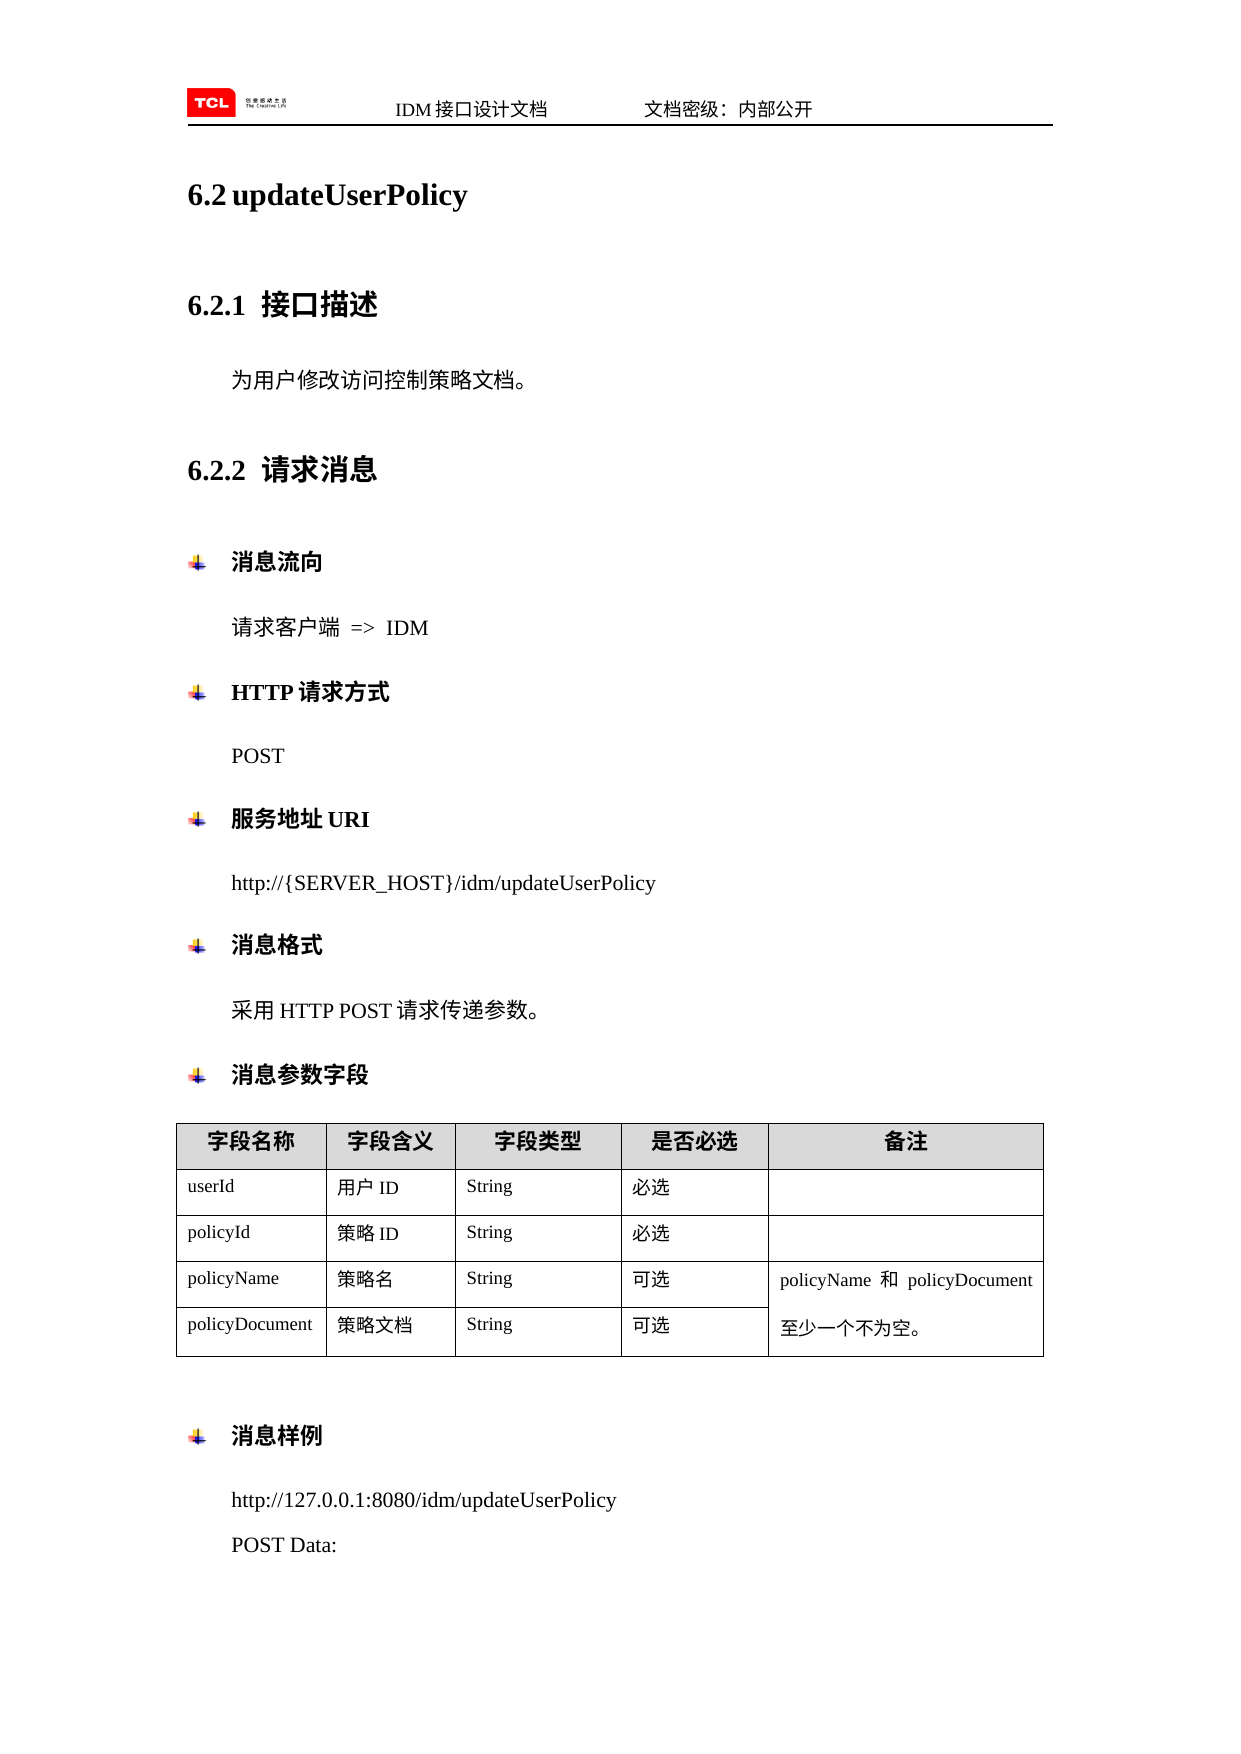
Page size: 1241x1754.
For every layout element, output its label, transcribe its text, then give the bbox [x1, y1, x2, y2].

subtitle 接口描述 [187, 270, 1053, 335]
table_header 字段含义 [327, 1124, 455, 1169]
table_cell 必选 [622, 1170, 768, 1215]
list 服务地址URI [187, 784, 1053, 849]
table_cell 必选 [622, 1216, 768, 1261]
picture [188, 1066, 206, 1084]
table_cell [769, 1170, 1043, 1215]
text 请求客户端 => IDM [187, 609, 1053, 642]
table_cell policyId [177, 1216, 326, 1261]
picture [188, 1427, 206, 1445]
table_header 字段类型 [456, 1124, 621, 1169]
list 消息流向 [187, 528, 1053, 593]
subtitle updateUserPolicy [187, 162, 1053, 227]
table_cell userId [177, 1170, 326, 1215]
table_cell 策略文档 [327, 1308, 455, 1356]
text http://{SERVER_HOST}/idm/updateUserPolicy [187, 866, 1053, 899]
table_cell 用户ID [327, 1170, 455, 1215]
text 为用户修改访问控制策略文档。 [187, 362, 1053, 395]
table_cell String [456, 1262, 621, 1307]
text POST [187, 739, 1053, 772]
table_cell 策略名 [327, 1262, 455, 1307]
table_cell String [456, 1170, 621, 1215]
table_cell String [456, 1216, 621, 1261]
table_cell 策略ID [327, 1216, 455, 1261]
table_cell 可选 [622, 1262, 768, 1307]
picture [188, 553, 206, 571]
table_header 备注 [769, 1124, 1043, 1169]
table_cell String [456, 1308, 621, 1356]
list HTTP请求方式 [187, 658, 1053, 723]
table_cell policyDocument [177, 1308, 326, 1356]
table_cell policyName [177, 1262, 326, 1307]
subtitle 请求消息 [187, 436, 1053, 501]
table_header 字段名称 [177, 1124, 326, 1169]
picture [187, 88, 286, 117]
text 采用HTTP POST请求传递参数。 [187, 993, 1053, 1025]
list 消息样例 [187, 1402, 1053, 1467]
table_cell 可选 [622, 1308, 768, 1356]
picture [188, 810, 206, 827]
picture [188, 937, 206, 954]
picture [188, 683, 206, 701]
table_cell policyName和policyDocument至少一个不为空。 [769, 1262, 1043, 1356]
list 消息格式 [187, 911, 1053, 976]
table_cell [769, 1216, 1043, 1261]
text http://127.0.0.1:8080/idm/updateUserPolicy [187, 1483, 1053, 1516]
list 消息参数字段 [187, 1041, 1053, 1106]
text POST Data: [187, 1528, 1053, 1561]
table_header 是否必选 [622, 1124, 768, 1169]
